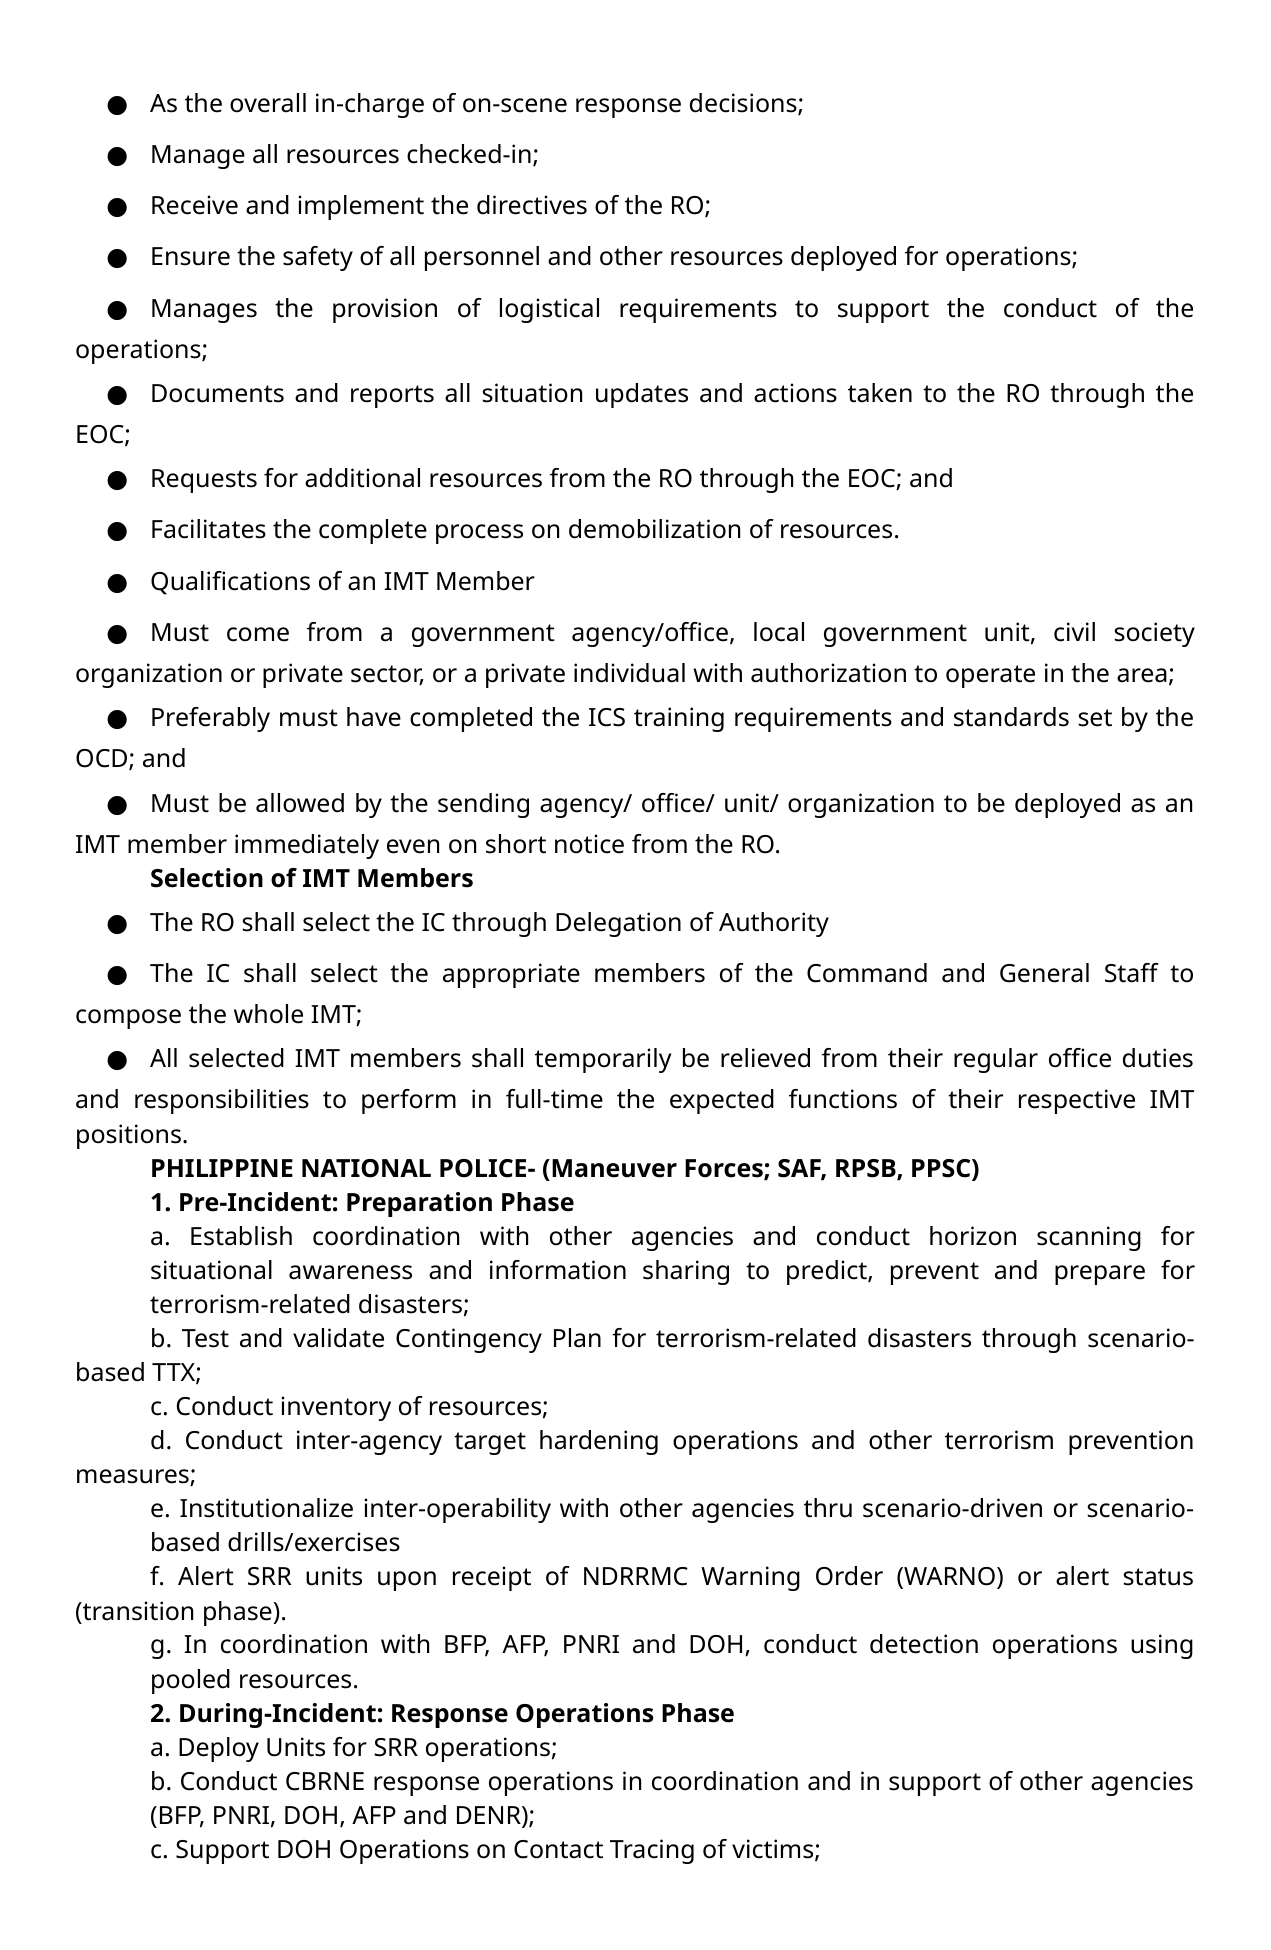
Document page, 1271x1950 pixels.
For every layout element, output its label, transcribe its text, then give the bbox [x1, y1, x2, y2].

list Facilitates the complete process on demobilization of resources. [75, 502, 1196, 553]
text b. Conduct CBRNE response operations in coordination and in support of other agencies (BFP, PNRI, DOH, AFP and DENR); [150, 1763, 1196, 1832]
text Selection of IMT Members [75, 860, 1196, 894]
text b. Test and validate Contingency Plan for terrorism-related disasters through scenario-based TTX; [75, 1321, 1196, 1389]
text g. In coordination with BFP, AFP, PNRI and DOH, conduct detection operations using pooled resources. [150, 1627, 1196, 1695]
list Requests for additional resources from the RO through the EOC; and [75, 451, 1196, 502]
text PHILIPPINE NATIONAL POLICE- (Maneuver Forces; SAF, RPSB, PPSC) [75, 1150, 1196, 1184]
text c. Conduct inventory of resources; [75, 1389, 1196, 1423]
list As the overall in-charge of on-scene response decisions; [75, 75, 1196, 126]
text e. Institutionalize inter-operability with other agencies thru scenario-driven or scenario-based drills/exercises [150, 1491, 1196, 1559]
list Ensure the safety of all personnel and other resources deployed for operations; [75, 229, 1196, 280]
list Manage all resources checked-in; [75, 126, 1196, 177]
list Receive and implement the directives of the RO; [75, 177, 1196, 229]
text f. Alert SRR units upon receipt of NDRRMC Warning Order (WARNO) or alert status (transition phase). [75, 1559, 1196, 1627]
text a. Deploy Units for SRR operations; [75, 1729, 1196, 1763]
text a. Establish coordination with other agencies and conduct horizon scanning for situational awareness and information sharing to predict, prevent and prepare for terrorism-related disasters; [150, 1218, 1196, 1321]
list Must come from a government agency/office, local government unit, civil society organization or private sector, or a private individual with authorization to operate in the area; [75, 604, 1196, 690]
list The IC shall select the appropriate members of the Command and General Staff to compose the whole IMT; [75, 946, 1196, 1031]
list All selected IMT members shall temporarily be relieved from their regular office duties and responsibilities to perform in full-time the expected functions of their respective IMT positions. [75, 1031, 1196, 1150]
list The RO shall select the IC through Delegation of Authority [75, 894, 1196, 946]
list Preferably must have completed the ICS training requirements and standards set by the OCD; and [75, 690, 1196, 775]
list Must be allowed by the sending agency/ office/ unit/ organization to be deployed as an IMT member immediately even on short notice from the RO. [75, 775, 1196, 860]
text d. Conduct inter-agency target hardening operations and other terrorism prevention measures; [75, 1423, 1196, 1491]
text c. Support DOH Operations on Contact Tracing of victims; [75, 1832, 1196, 1866]
text 1. Pre-Incident: Preparation Phase [75, 1184, 1196, 1218]
list Qualifications of an IMT Member [75, 553, 1196, 604]
text 2. During-Incident: Response Operations Phase [75, 1695, 1196, 1729]
list Manages the provision of logistical requirements to support the conduct of the operations; [75, 280, 1196, 365]
list Documents and reports all situation updates and actions taken to the RO through the EOC; [75, 365, 1196, 451]
